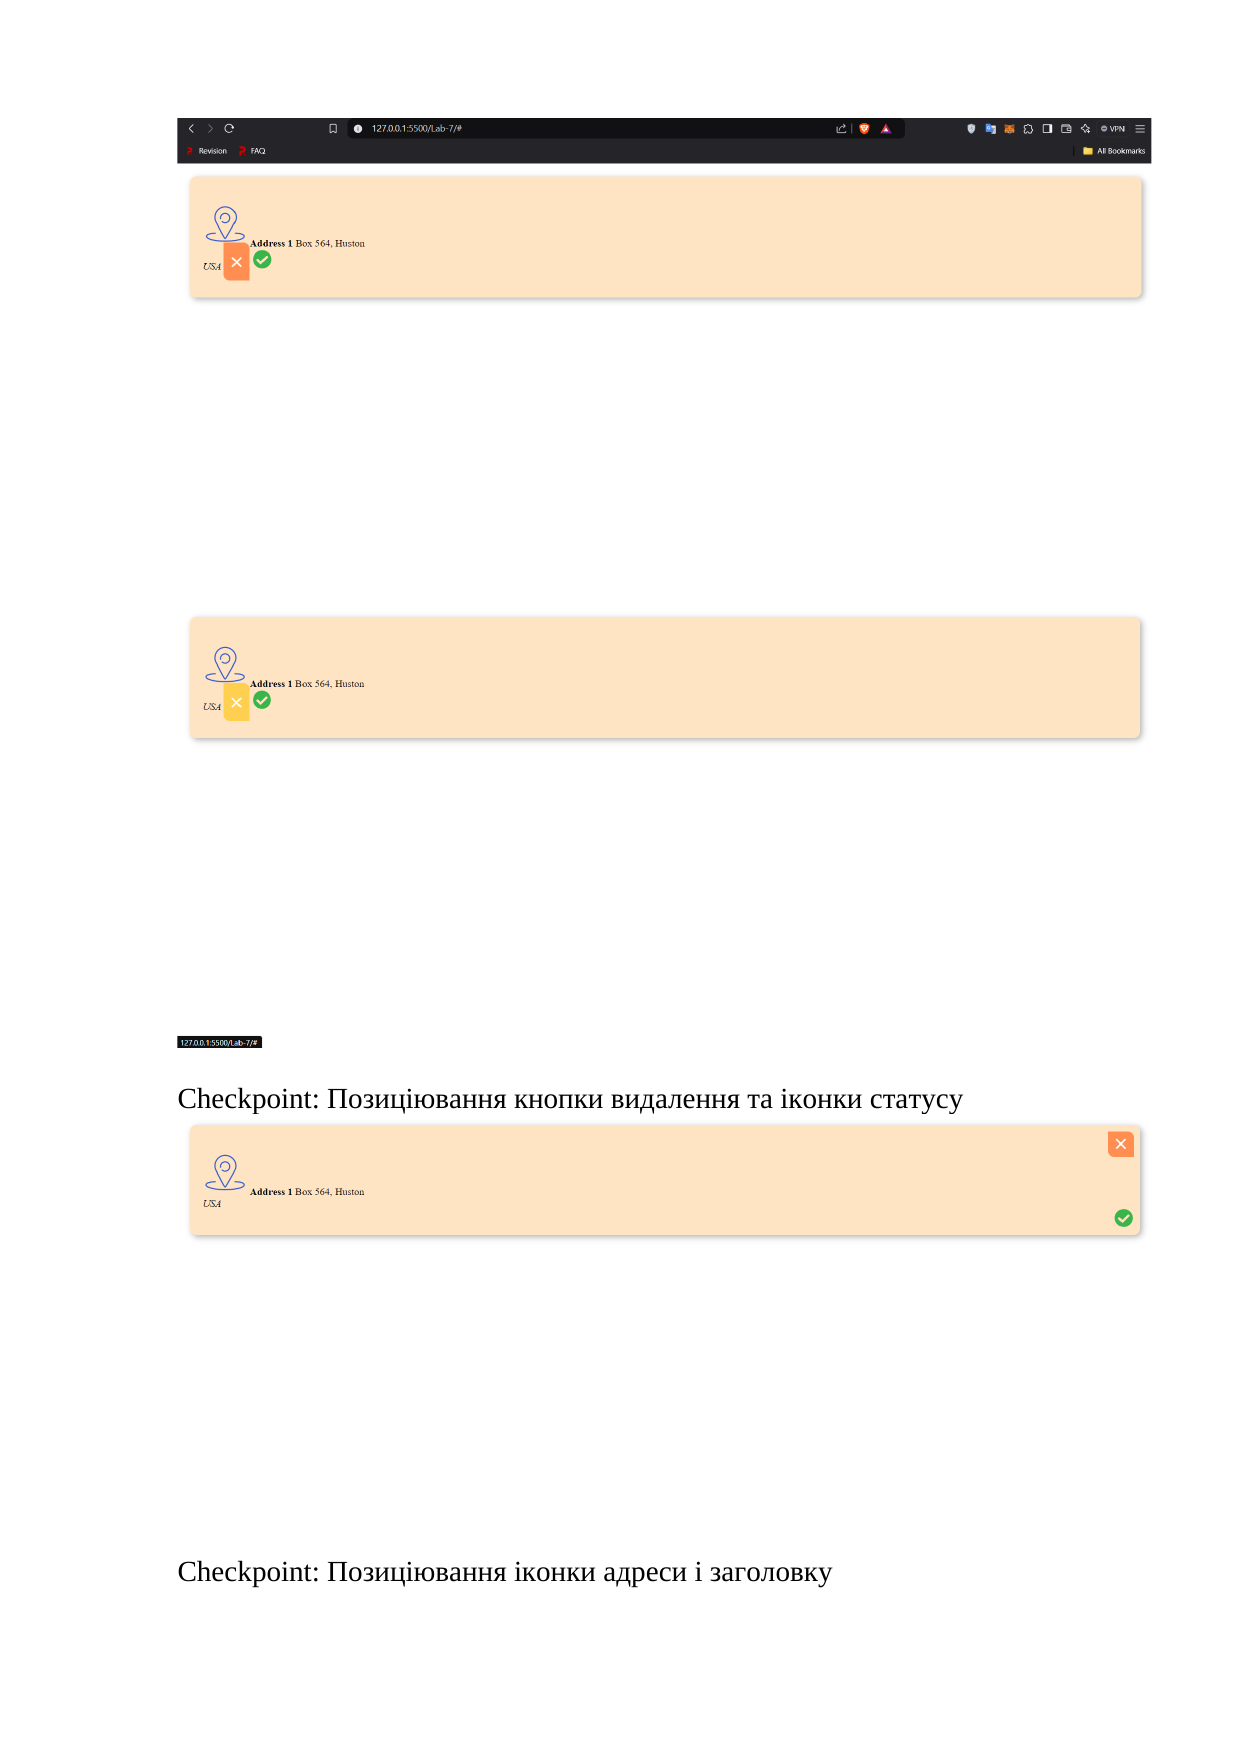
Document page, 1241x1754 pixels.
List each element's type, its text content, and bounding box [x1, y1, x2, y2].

text Checkpoint: Позиціювання кнопки видалення та іконки статусу [177, 1081, 1152, 1114]
picture [177, 1114, 1152, 1554]
picture [177, 118, 1152, 1048]
text Checkpoint: Позиціювання іконки адреси і заголовку [177, 1554, 1152, 1587]
